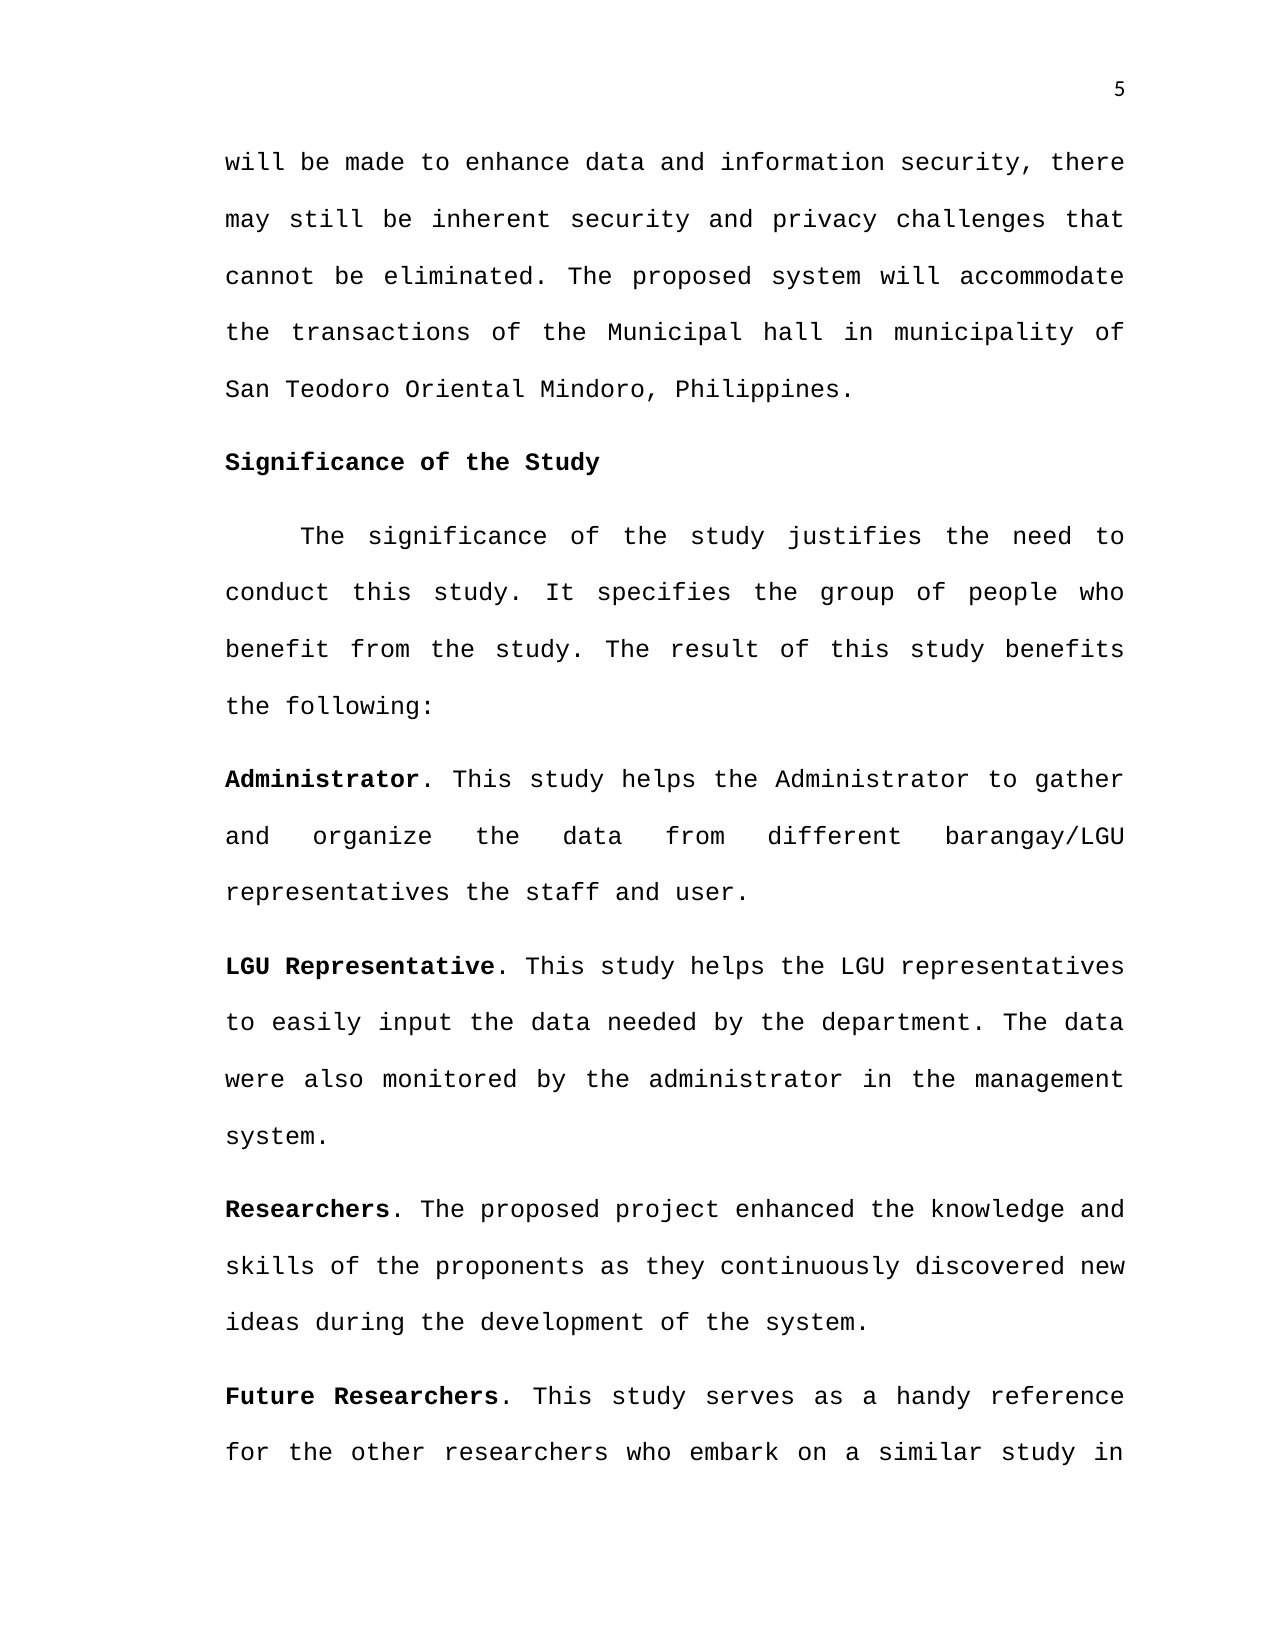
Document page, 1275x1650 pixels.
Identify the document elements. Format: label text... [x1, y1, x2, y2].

text Researchers. The proposed project enhanced the knowledge and skills of the proponents as they continuously discovered new ideas during the development of the system. [225, 1197, 1125, 1338]
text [225, 150, 1125, 405]
text Significance of the Study [225, 450, 1125, 478]
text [225, 1383, 1125, 1468]
text Administrator. This study helps the Administrator to gather and organize the data from different barangay/LGU representatives the staff and user. [225, 767, 1125, 908]
text LGU Representative. This study helps the LGU representatives to easily input the data needed by the department. The data were also monitored by the administrator in the management system. [225, 953, 1125, 1152]
text The significance of the study justifies the need to conduct this study. It specifies the group of people who benefit from the study. The result of this study benefits the following: [225, 523, 1125, 722]
